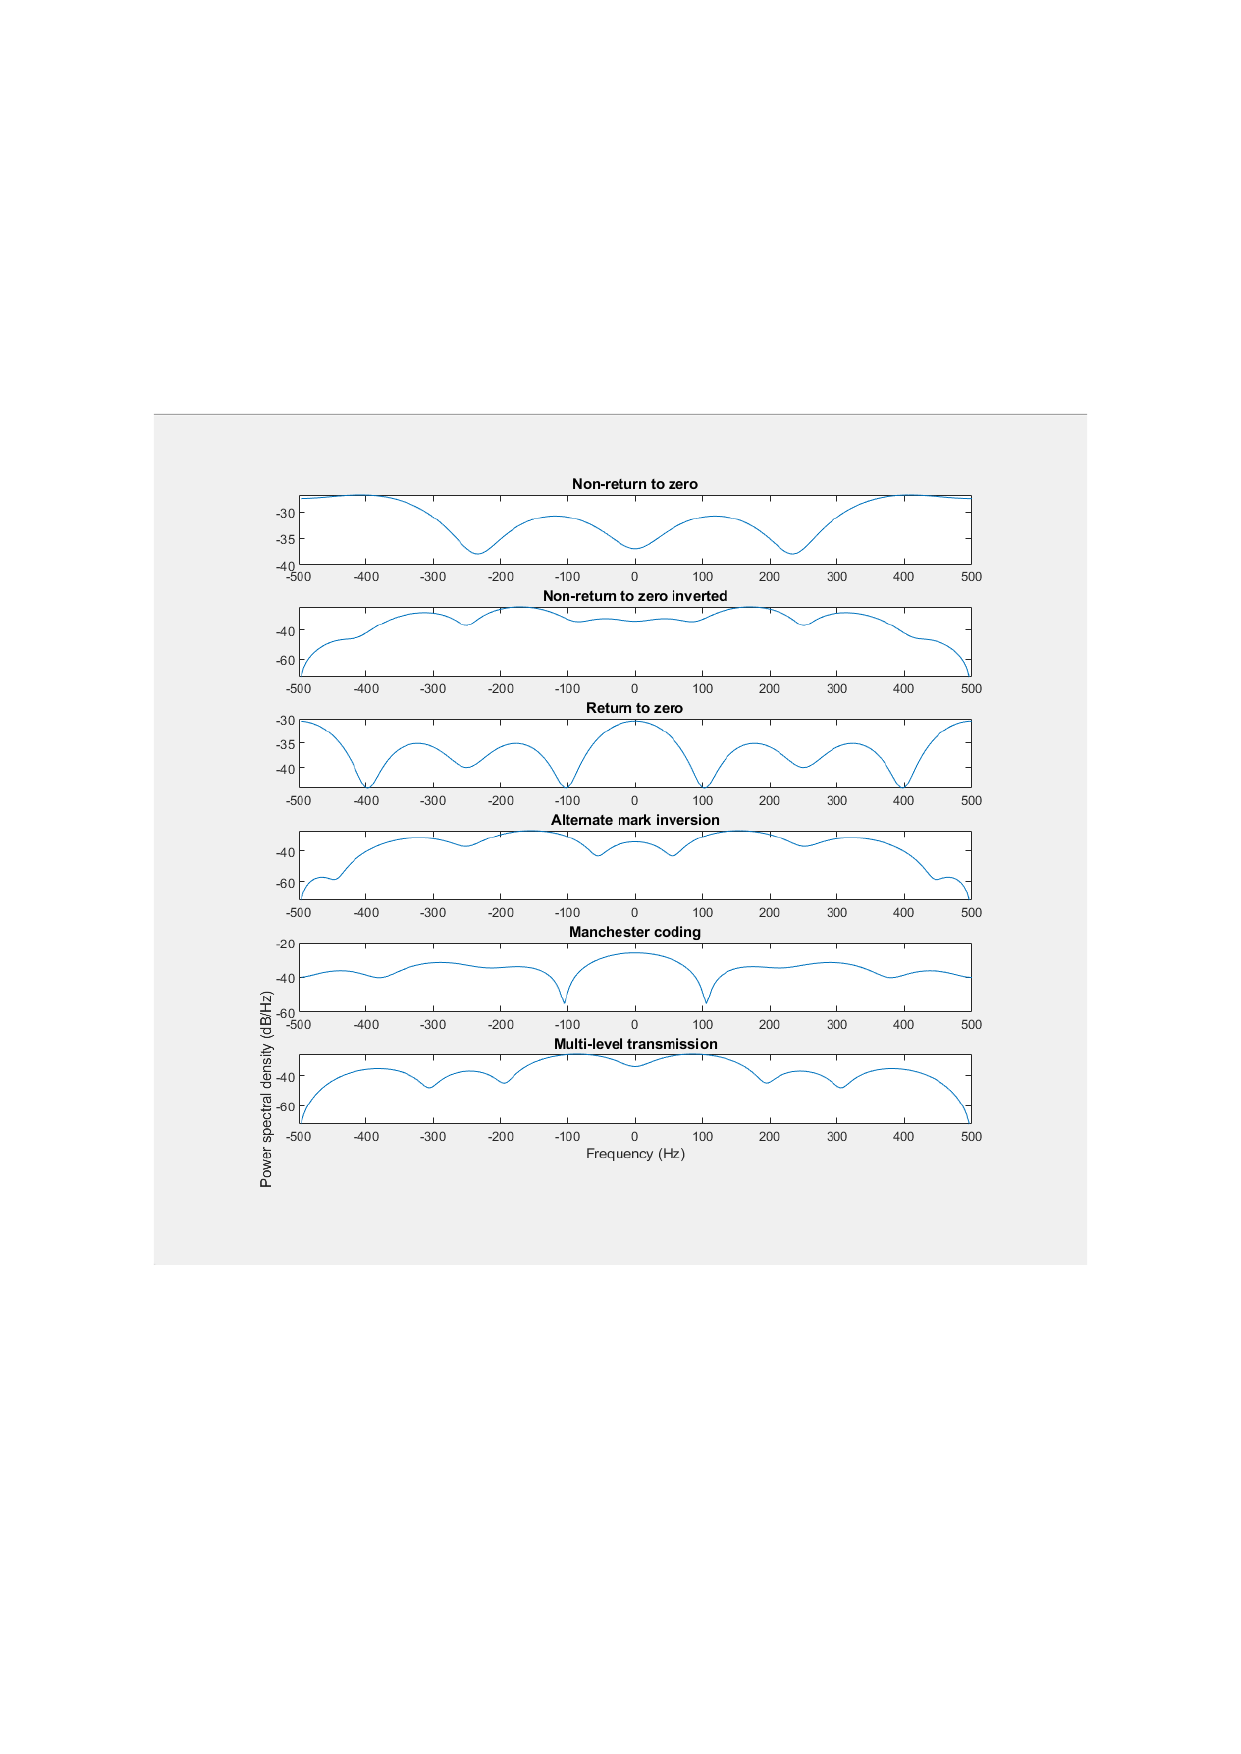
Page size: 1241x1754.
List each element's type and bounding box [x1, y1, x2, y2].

picture [152, 413, 1087, 1264]
